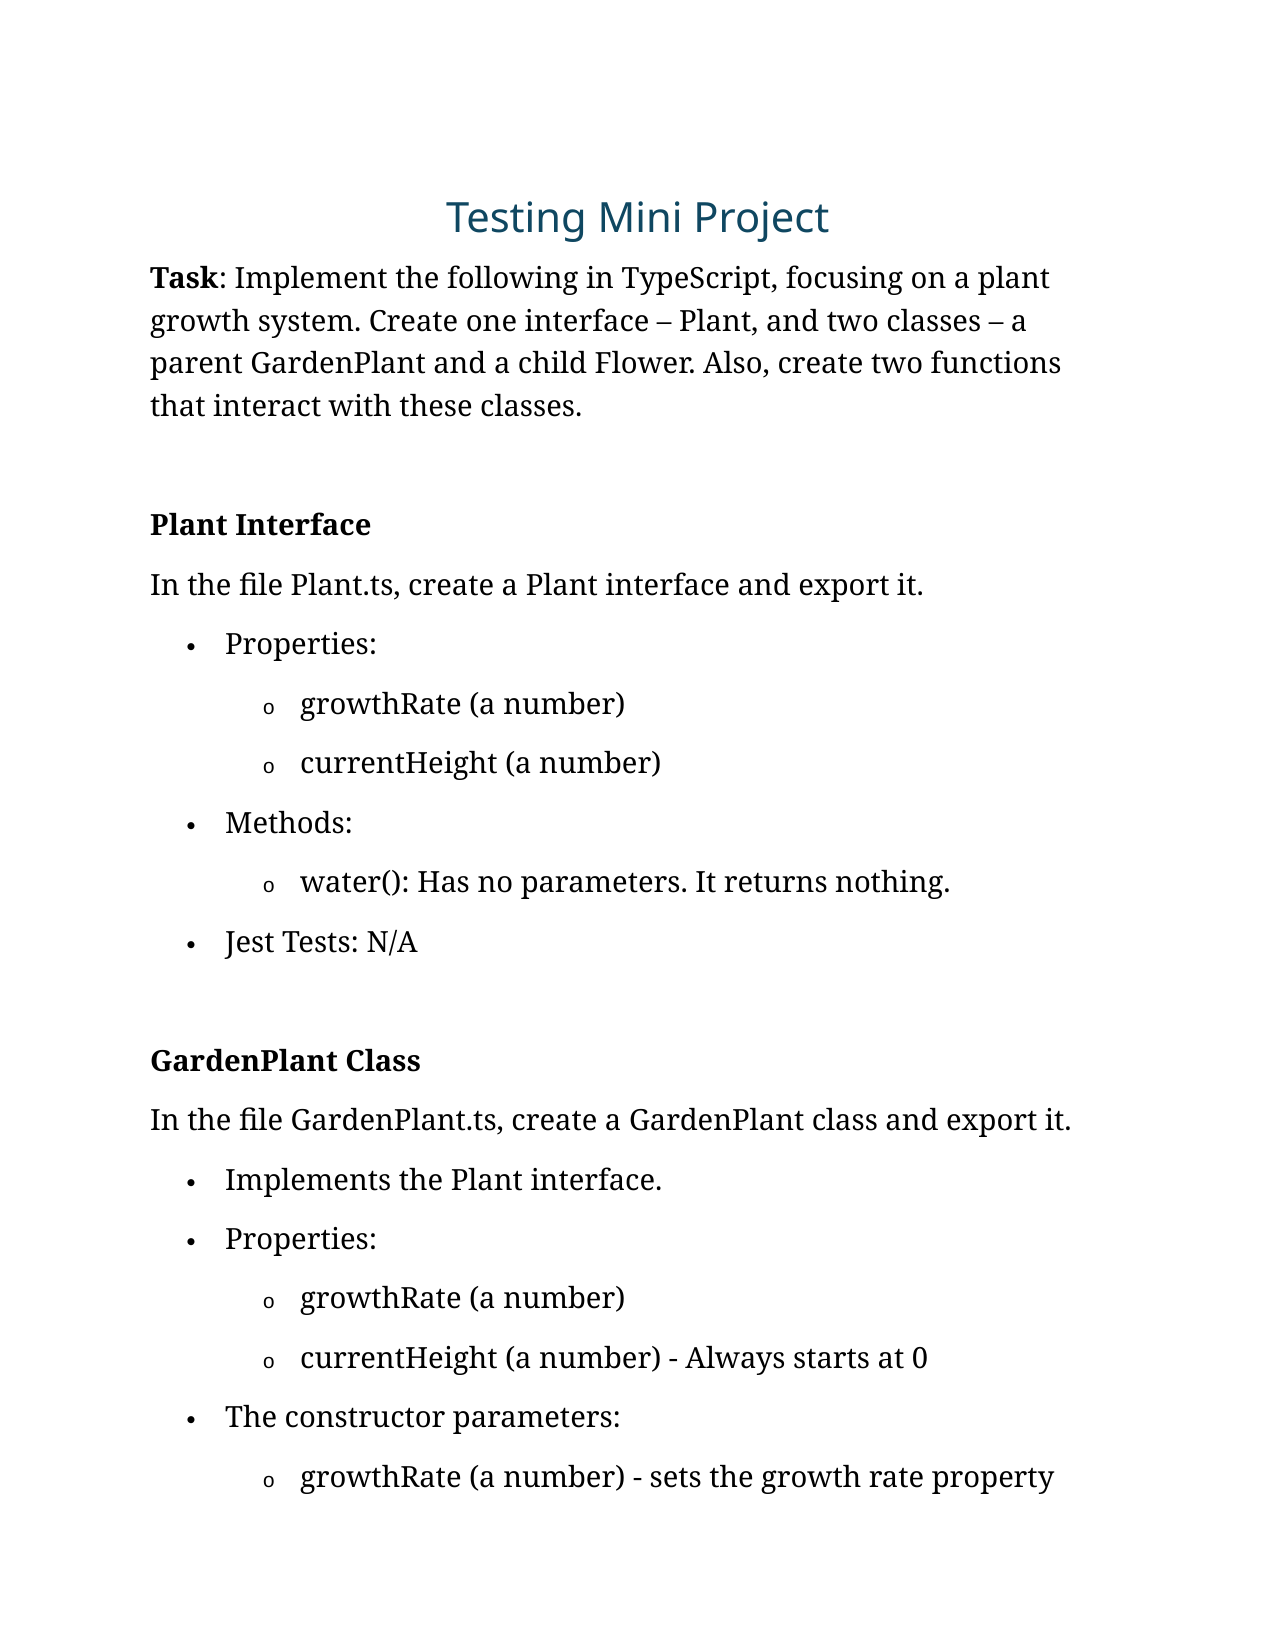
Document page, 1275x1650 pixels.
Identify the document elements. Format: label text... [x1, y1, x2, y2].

text GardenPlant Class [150, 1040, 1125, 1079]
text Plant Interface [150, 504, 1125, 544]
text Task: Implement the following in TypeScript, focusing on a plant growth system. Create one interface – Plant, and two classes – a parent GardenPlant and a child Flower. Also, create two functions that interact with these classes. [150, 257, 1125, 425]
list Implements the Plant interface. [187, 1159, 1125, 1198]
list currentHeight (a number) [262, 742, 1125, 782]
text In the file Plant.ts, create a Plant interface and export it. [150, 564, 1125, 604]
list The constructor parameters: [187, 1397, 1125, 1436]
list Properties: [187, 1218, 1125, 1258]
list Methods: [187, 802, 1125, 842]
list currentHeight (a number) - Always starts at 0 [262, 1337, 1125, 1377]
list growthRate (a number) [262, 1278, 1125, 1317]
text In the file GardenPlant.ts, create a GardenPlant class and export it. [150, 1099, 1125, 1139]
list growthRate (a number) [262, 683, 1125, 723]
list water(): Has no parameters. It returns nothing. [262, 861, 1125, 901]
list growthRate (a number) - sets the growth rate property [262, 1456, 1125, 1496]
list Properties: [187, 623, 1125, 663]
subtitle Testing Mini Project [150, 187, 1125, 244]
list Jest Tests: N/A [187, 921, 1125, 961]
